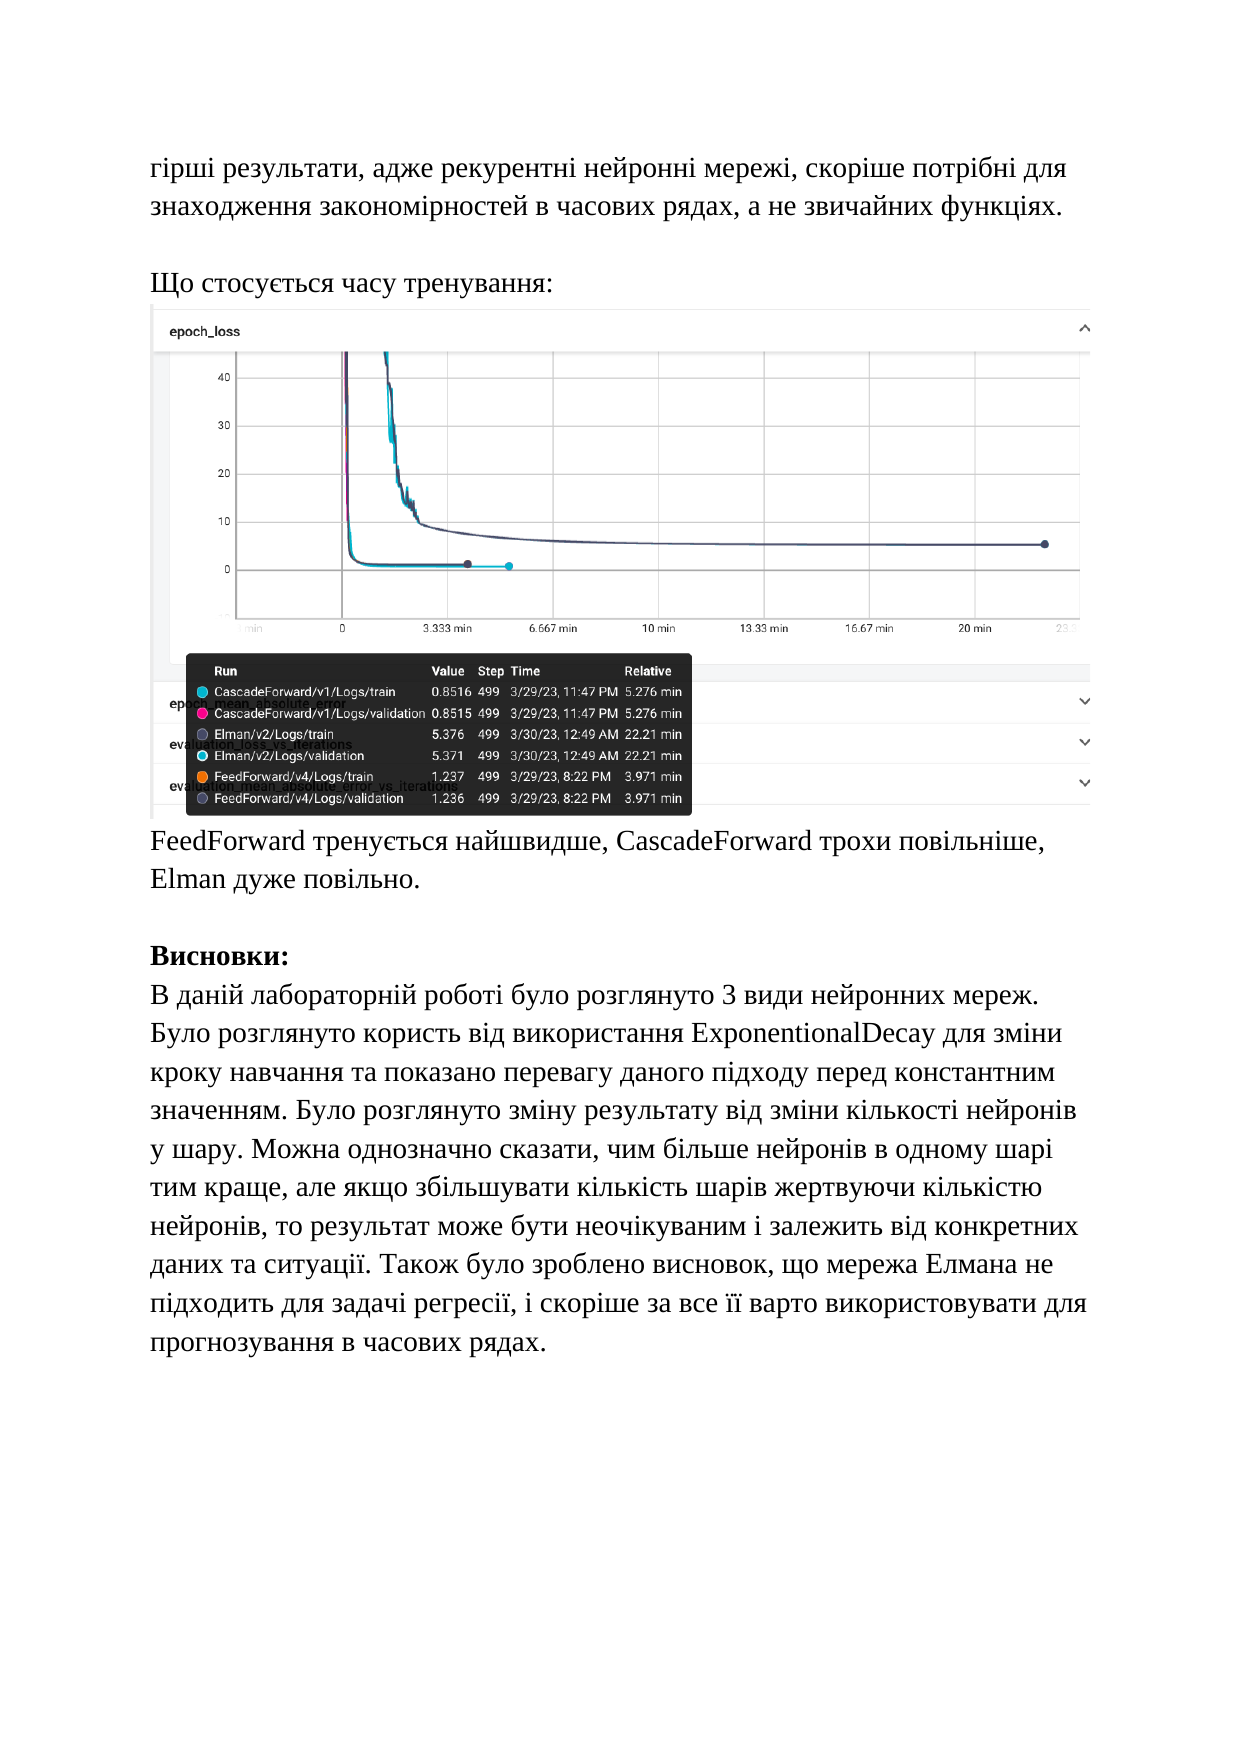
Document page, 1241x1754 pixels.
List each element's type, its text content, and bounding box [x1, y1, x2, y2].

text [150, 150, 1090, 222]
text FeedForward тренується найшвидше, CascadeForward трохи повільніше, Elman дуже повільно. [150, 823, 1090, 895]
picture [150, 304, 1091, 819]
text Висновки: [150, 938, 1090, 972]
text Що стосується часу тренування: [150, 266, 1090, 299]
text В даній лабораторній роботі було розглянуто 3 види нейронних мереж. Було розглянуто користь від використання ExponentionalDecay для зміни кроку навчання та показано перевагу даного підходу перед константним значенням. Було розглянуто зміну результату від зміни кількості нейронів у шару. Можна однозначно сказати, чим більше нейронів в одному шарі тим краще, але якщо збільшувати кількість шарів жертвуючи кількістю нейронів, то результат може бути неочікуваним і залежить від конкретних даних та ситуації. Також було зроблено висновок, що мережа Елмана не підходить для задачі регресії, і скоріше за все її варто використовувати для прогнозування в часових рядах. [150, 977, 1090, 1357]
